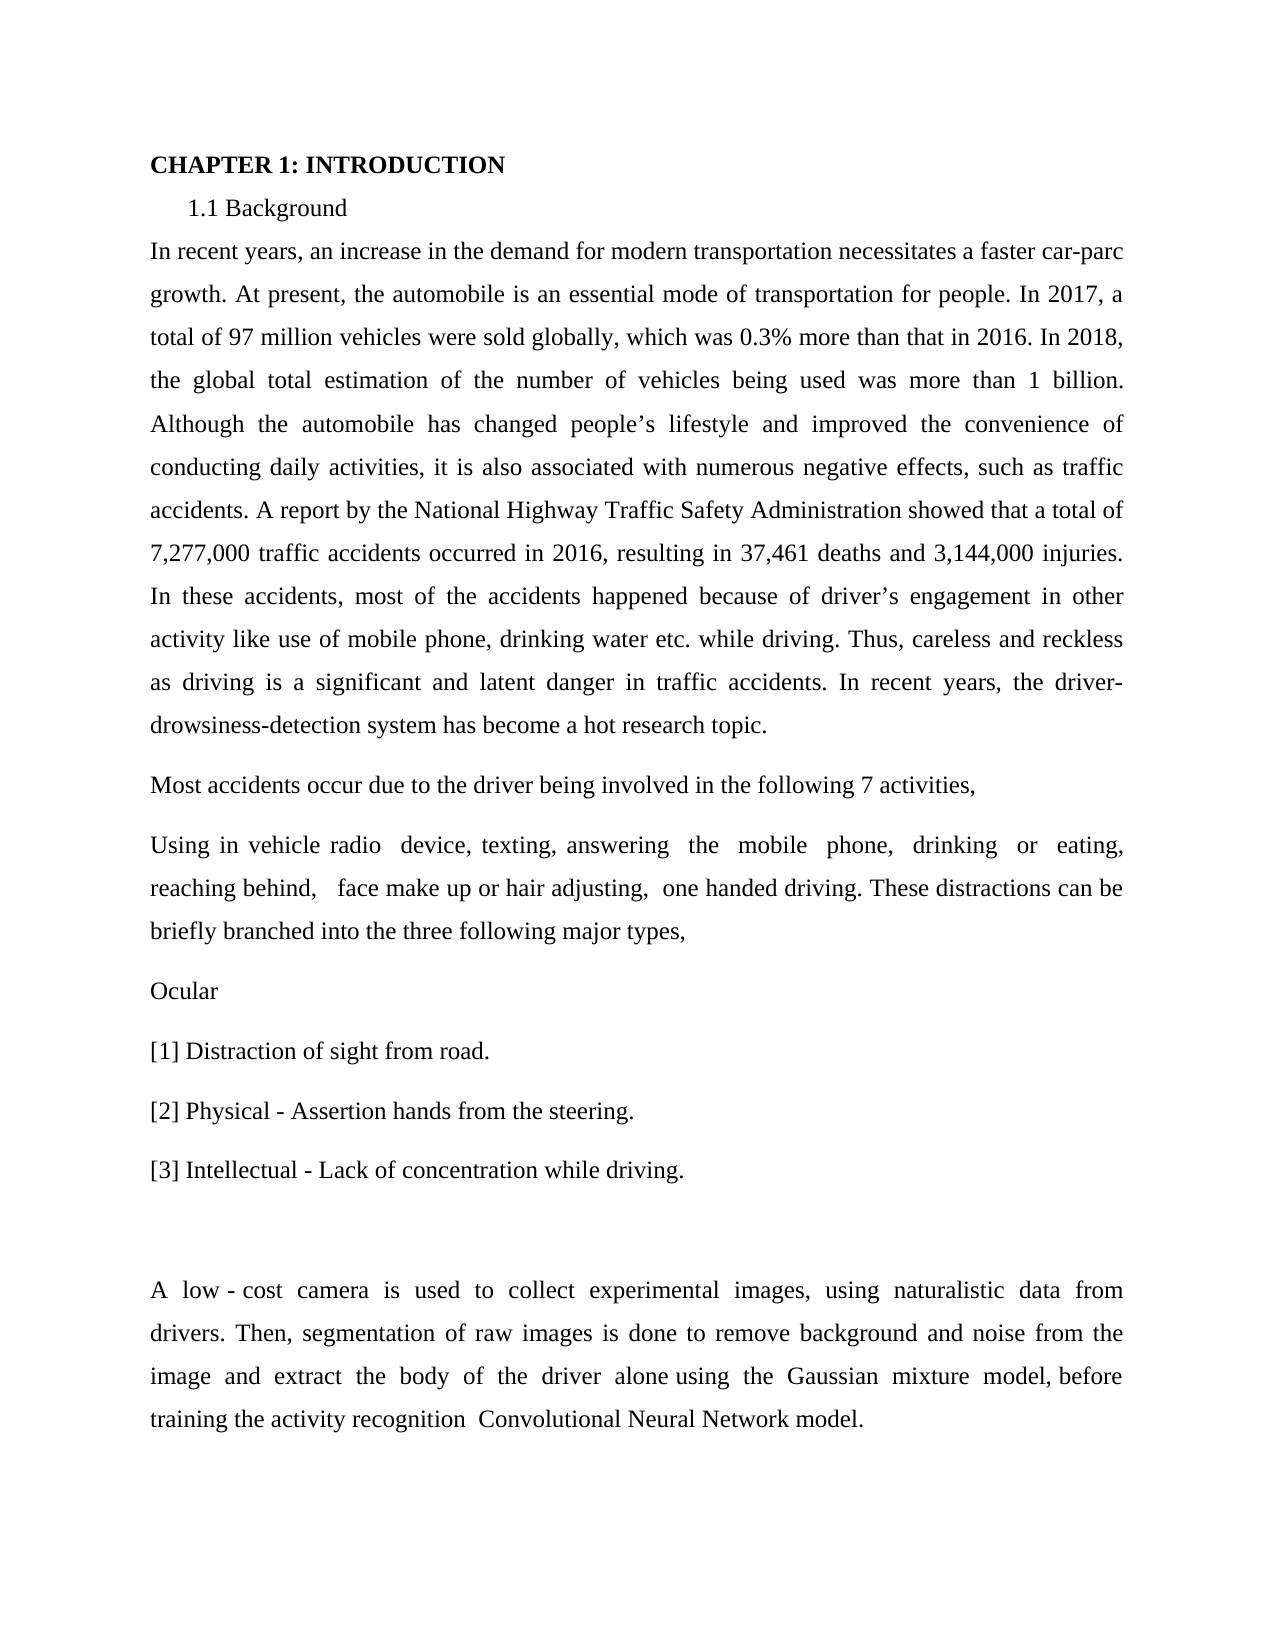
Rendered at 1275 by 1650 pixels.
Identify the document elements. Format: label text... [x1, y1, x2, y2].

text [1] Distraction of sight from road. [150, 1036, 1125, 1065]
text CHAPTER 1: INTRODUCTION [150, 150, 1125, 179]
text Using in vehicle radio device, texting, answering the mobile phone, drinking or eating, reaching behind, face make up or hair adjusting, one handed driving. These distractions can be briefly branched into the three following major types, [150, 830, 1125, 945]
text Ocular [150, 976, 1125, 1005]
text A low - cost camera is used to collect experimental images, using naturalistic data from drivers. Then, segmentation of raw images is done to remove background and noise from the image and extract the body of the driver alone using the Gaussian mixture model, before training the activity recognition Convolutional Neural Network model. [150, 1275, 1125, 1433]
text Most accidents occur due to the driver being involved in the following 7 activities, [150, 770, 1125, 799]
text In recent years, an increase in the demand for modern transportation necessitates a faster car-parc growth. At present, the automobile is an essential mode of transportation for people. In 2017, a total of 97 million vehicles were sold globally, which was 0.3% more than that in 2016. In 2018, the global total estimation of the number of vehicles being used was more than 1 billion. Although the automobile has changed people’s lifestyle and improved the convenience of conducting daily activities, it is also associated with numerous negative effects, such as traffic accidents. A report by the National Highway Traffic Safety Administration showed that a total of 7,277,000 traffic accidents occurred in 2016, resulting in 37,461 deaths and 3,144,000 injuries. In these accidents, most of the accidents happened because of driver’s engagement in other activity like use of mobile phone, drinking water etc. while driving. Thus, careless and reckless as driving is a significant and latent danger in traffic accidents. In recent years, the driver-drowsiness-detection system has become a hot research topic. [150, 236, 1125, 739]
text [2] Physical - Assertion hands from the steering. [150, 1096, 1125, 1124]
list Background [187, 193, 1125, 222]
text [3] Intellectual - Lack of concentration while driving. [150, 1156, 1125, 1184]
